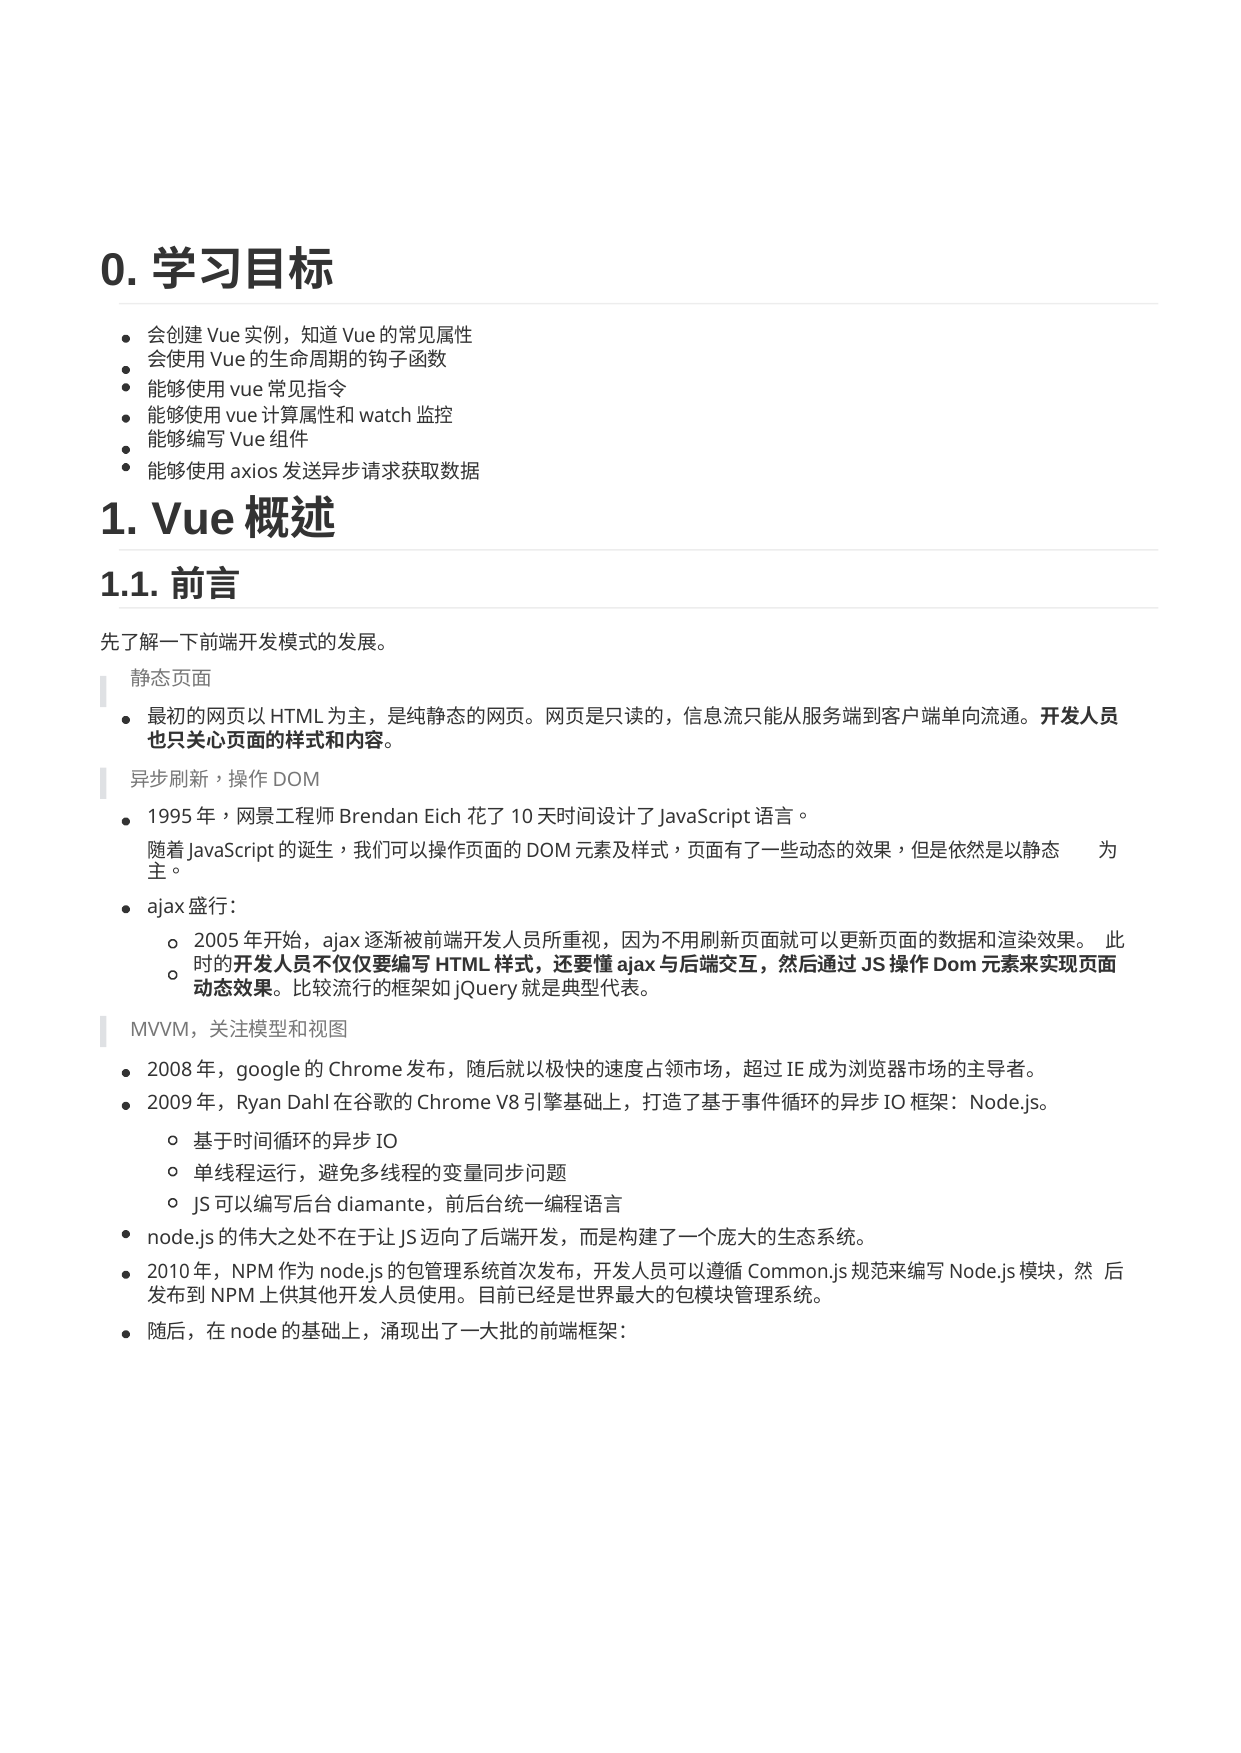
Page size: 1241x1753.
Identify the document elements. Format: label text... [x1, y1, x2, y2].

subtitle 前言 [100, 558, 1151, 607]
text ajax盛行： [147, 890, 1151, 919]
text 能够使用axios发送异步请求获取数据 [147, 452, 1151, 484]
text 2005年开始，ajax逐渐被前端开发人员所重视，因为不用刷新页面就可以更新页面的数据和渲染效果。 此时的开发人员不仅仅要编写HTML样式，还要懂ajax与后端交互，然后通过JS操作Dom元素来实现页面 动态效果。比较流行的框架如jQuery就是典型代表。 [194, 928, 1133, 1002]
text MVVM，关注模型和视图 [130, 1013, 1151, 1042]
text 基于时间循环的异步IO [194, 1121, 1151, 1155]
text JS可以编写后台diamante，前后台统一编程语言 [194, 1186, 1151, 1218]
text 2008年，google的Chrome发布，随后就以极快的速度占领市场，超过IE成为浏览器市场的主导者。 [147, 1054, 1151, 1083]
text 随后，在node的基础上，涌现出了一大批的前端框架： [147, 1315, 1151, 1344]
text 异步刷新，操作DOM [130, 765, 1151, 792]
subtitle Vue概述 [100, 486, 1151, 548]
text 单线程运行，避免多线程的变量同步问题 [194, 1155, 1151, 1186]
subtitle 学习目标 [100, 218, 1151, 302]
text 1995年，网景工程师Brendan Eich 花了10天时间设计了JavaScript语言。 [147, 802, 1151, 829]
text 能够使用vue常见指令 [147, 372, 1151, 402]
text 2009年，Ryan Dahl在谷歌的Chrome V8引擎基础上，打造了基于事件循环的异步IO框架：Node.js。 [147, 1087, 1151, 1116]
text 随着JavaScript的诞生，我们可以操作页面的DOM元素及样式，页面有了一些动态的效果，但是依然是以静态 为主。 [147, 839, 1122, 885]
text 能够使用vue计算属性和watch监控能够编写Vue组件 [147, 403, 462, 452]
text 2010年，NPM作为node.js的包管理系统首次发布，开发人员可以遵循Common.js规范来编写Node.js模块，然 后发布到NPM上供其他开发人员使用。目前已经是世界最大的包模块管理系统。 [147, 1259, 1139, 1308]
text 最初的网页以HTML为主，是纯静态的网页。网页是只读的，信息流只能从服务端到客户端单向流通。开发人员也只关心页面的样式和内容。 [147, 704, 1138, 753]
text 会创建Vue实例，知道Vue的常见属性会使用Vue的生命周期的钩子函数 [147, 323, 483, 372]
text 先了解一下前端开发模式的发展。静态页面 [100, 626, 406, 692]
text node.js的伟大之处不在于让JS迈向了后端开发，而是构建了一个庞大的生态系统。 [147, 1218, 1151, 1251]
